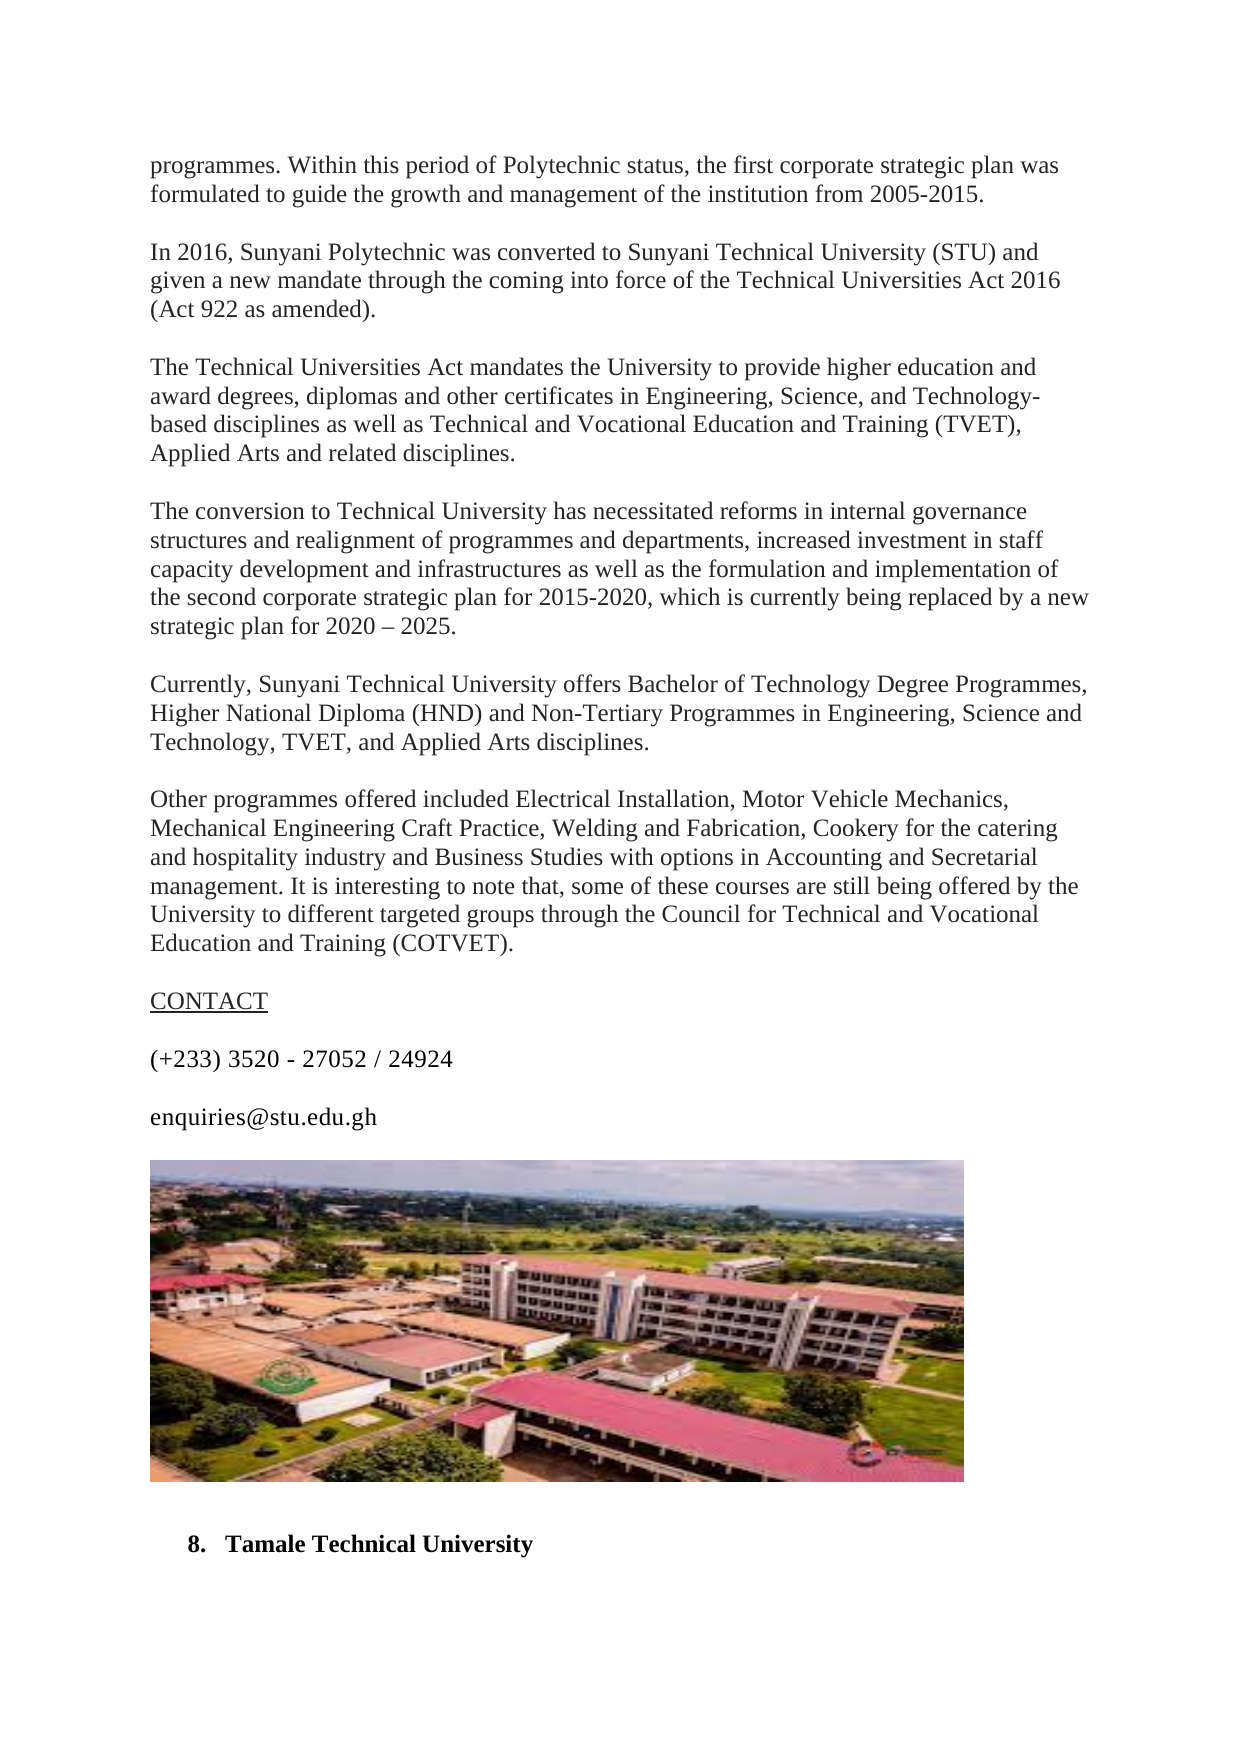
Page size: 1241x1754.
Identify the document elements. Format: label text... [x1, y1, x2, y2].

picture [150, 1160, 964, 1482]
text Other programmes offered included Electrical Installation, Motor Vehicle Mechanics, Mechanical Engineering Craft Practice, Welding and Fabrication, Cookery for the catering and hospitality industry and Business Studies with options in Accounting and Secretarial management. It is interesting to note that, some of these courses are still being offered by the University to different targeted groups through the Council for Technical and Vocational Education and Training (COTVET). [150, 784, 1090, 957]
text CONTACT [150, 986, 1090, 1015]
text Currently, Sunyani Technical University offers Bachelor of Technology Degree Programmes, Higher National Diploma (HND) and Non-Tertiary Programmes in Engineering, Science and Technology, TVET, and Applied Arts disciplines. [150, 669, 1090, 755]
list Tamale Technical University [187, 1529, 1090, 1557]
text The conversion to Technical University has necessitated reforms in internal governance structures and realignment of programmes and departments, increased investment in staff capacity development and infrastructures as well as the formulation and implementation of the second corporate strategic plan for 2015-2020, which is currently being replaced by a new strategic plan for 2020 – 2025. [150, 496, 1090, 640]
text enquiries@stu.edu.gh [150, 1102, 1090, 1131]
text In 2016, Sunyani Polytechnic was converted to Sunyani Technical University (STU) and given a new mandate through the coming into force of the Technical Universities Act 2016 (Act 922 as amended). [150, 237, 1090, 323]
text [150, 150, 1090, 207]
text (+233) 3520 - 27052 / 24924 [150, 1044, 1090, 1073]
text The Technical Universities Act mandates the University to provide higher education and award degrees, diplomas and other certificates in Engineering, Science, and Technology-based disciplines as well as Technical and Vocational Education and Training (TVET), Applied Arts and related disciplines. [150, 352, 1090, 467]
